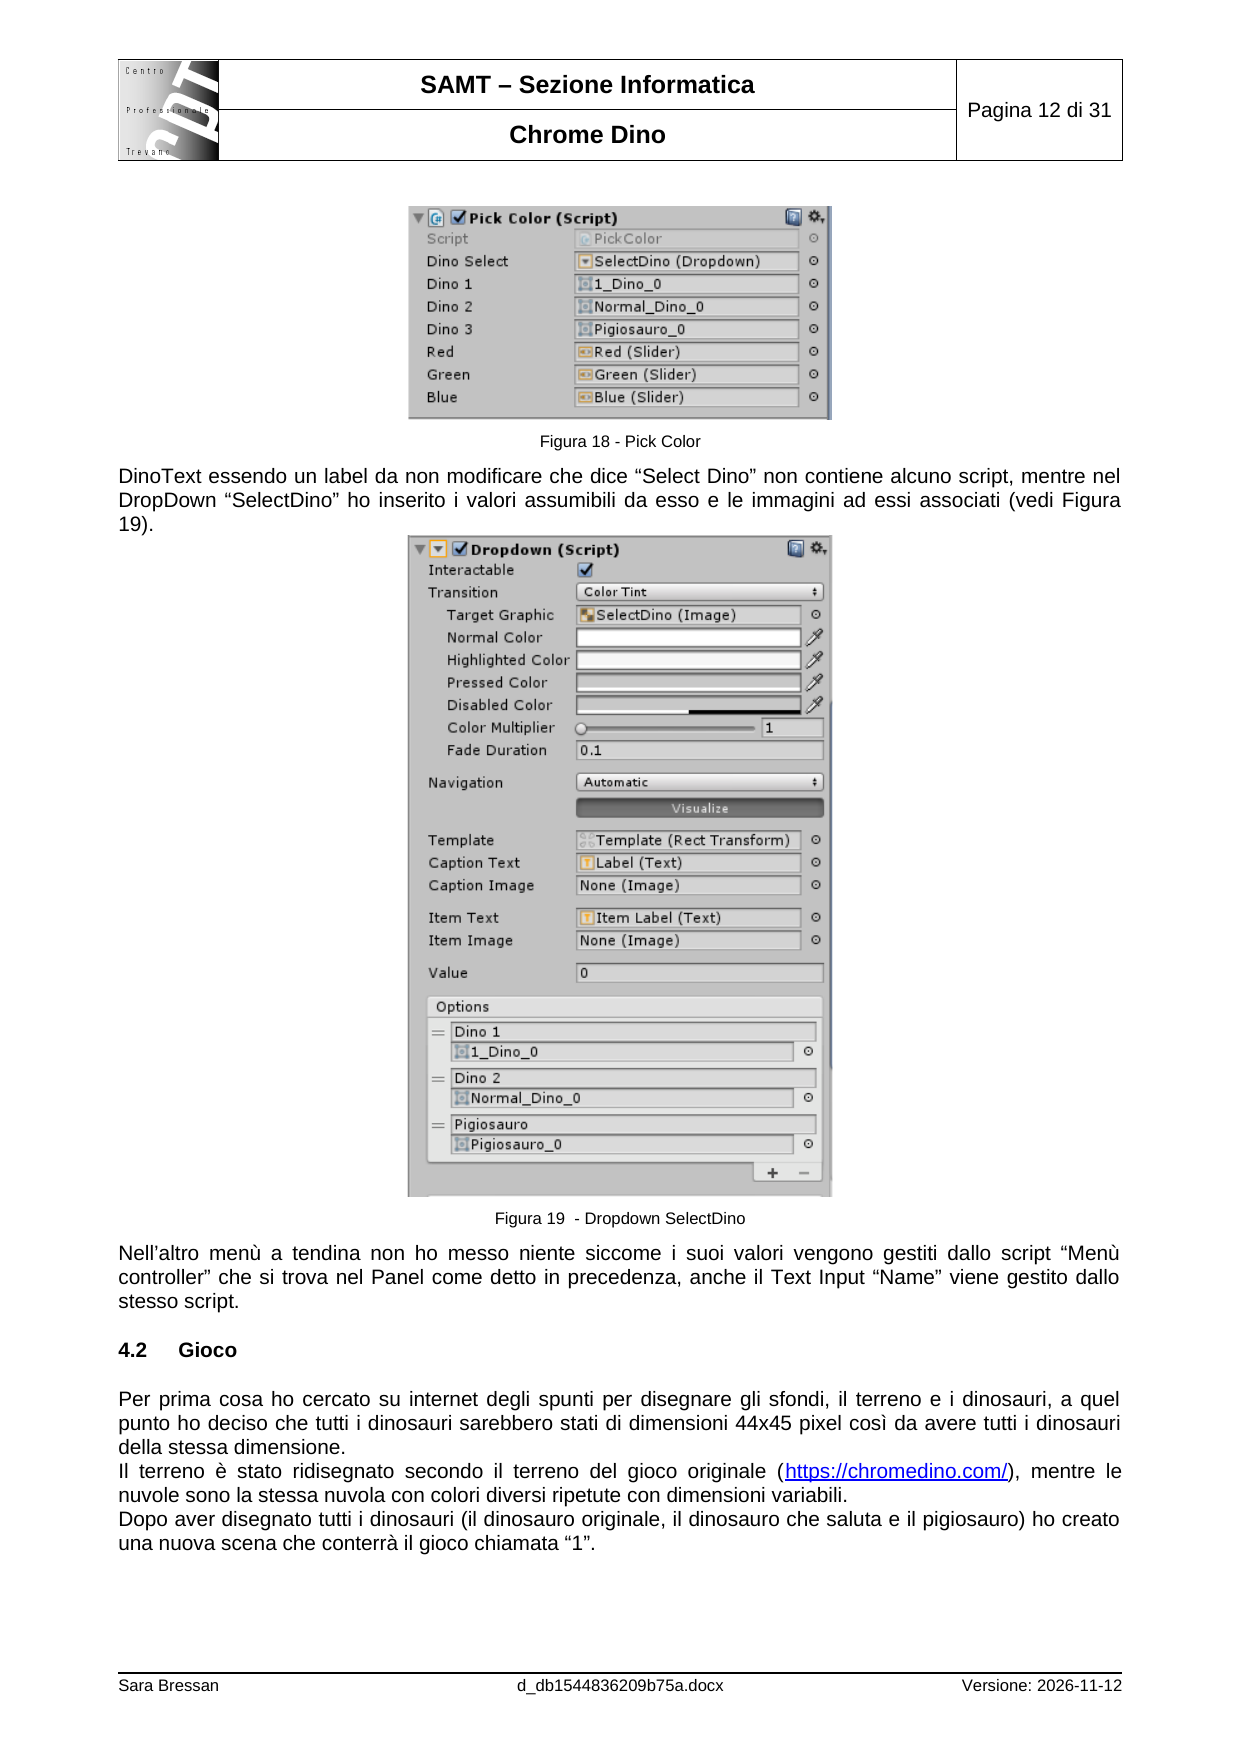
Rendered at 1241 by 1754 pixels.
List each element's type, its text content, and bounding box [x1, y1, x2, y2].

text Il terreno è stato ridisegnato secondo il terreno del gioco originale (https://chromedino.com/), mentre le nuvole sono la stessa nuvola con colori diversi ripetute con dimensioni variabili. [118, 1458, 1122, 1506]
text Figura 18 - Pick Color [118, 432, 1122, 451]
text Per prima cosa ho cercato su internet degli spunti per disegnare gli sfondi, il terreno e i dinosauri, a quel punto ho deciso che tutti i dinosauri sarebbero stati di dimensioni 44x45 pixel così da avere tutti i dinosauri della stessa dimensione. [118, 1387, 1122, 1458]
subtitle Gioco [118, 1338, 1122, 1362]
text Dopo aver disegnato tutti i dinosauri (il dinosauro originale, il dinosauro che saluta e il pigiosauro) ho creato una nuova scena che conterrà il gioco chiamata “1”. [118, 1506, 1122, 1554]
picture [118, 60, 219, 160]
picture [407, 535, 833, 1197]
text DinoText essendo un label da non modificare che dice “Select Dino” non contiene alcuno script, mentre nel DropDown “SelectDino” ho inserito i valori assumibili da esso e le immagini ad essi associati (vedi Figura 19). [118, 463, 1122, 535]
picture [408, 206, 832, 420]
text Nell’altro menù a tendina non ho messo niente siccome i suoi valori vengono gestiti dallo script “Menù controller” che si trova nel Panel come detto in precedenza, anche il Text Input “Name” viene gestito dallo stesso script. [118, 1241, 1122, 1313]
text Figura 19 - Dropdown SelectDino [118, 1209, 1122, 1228]
